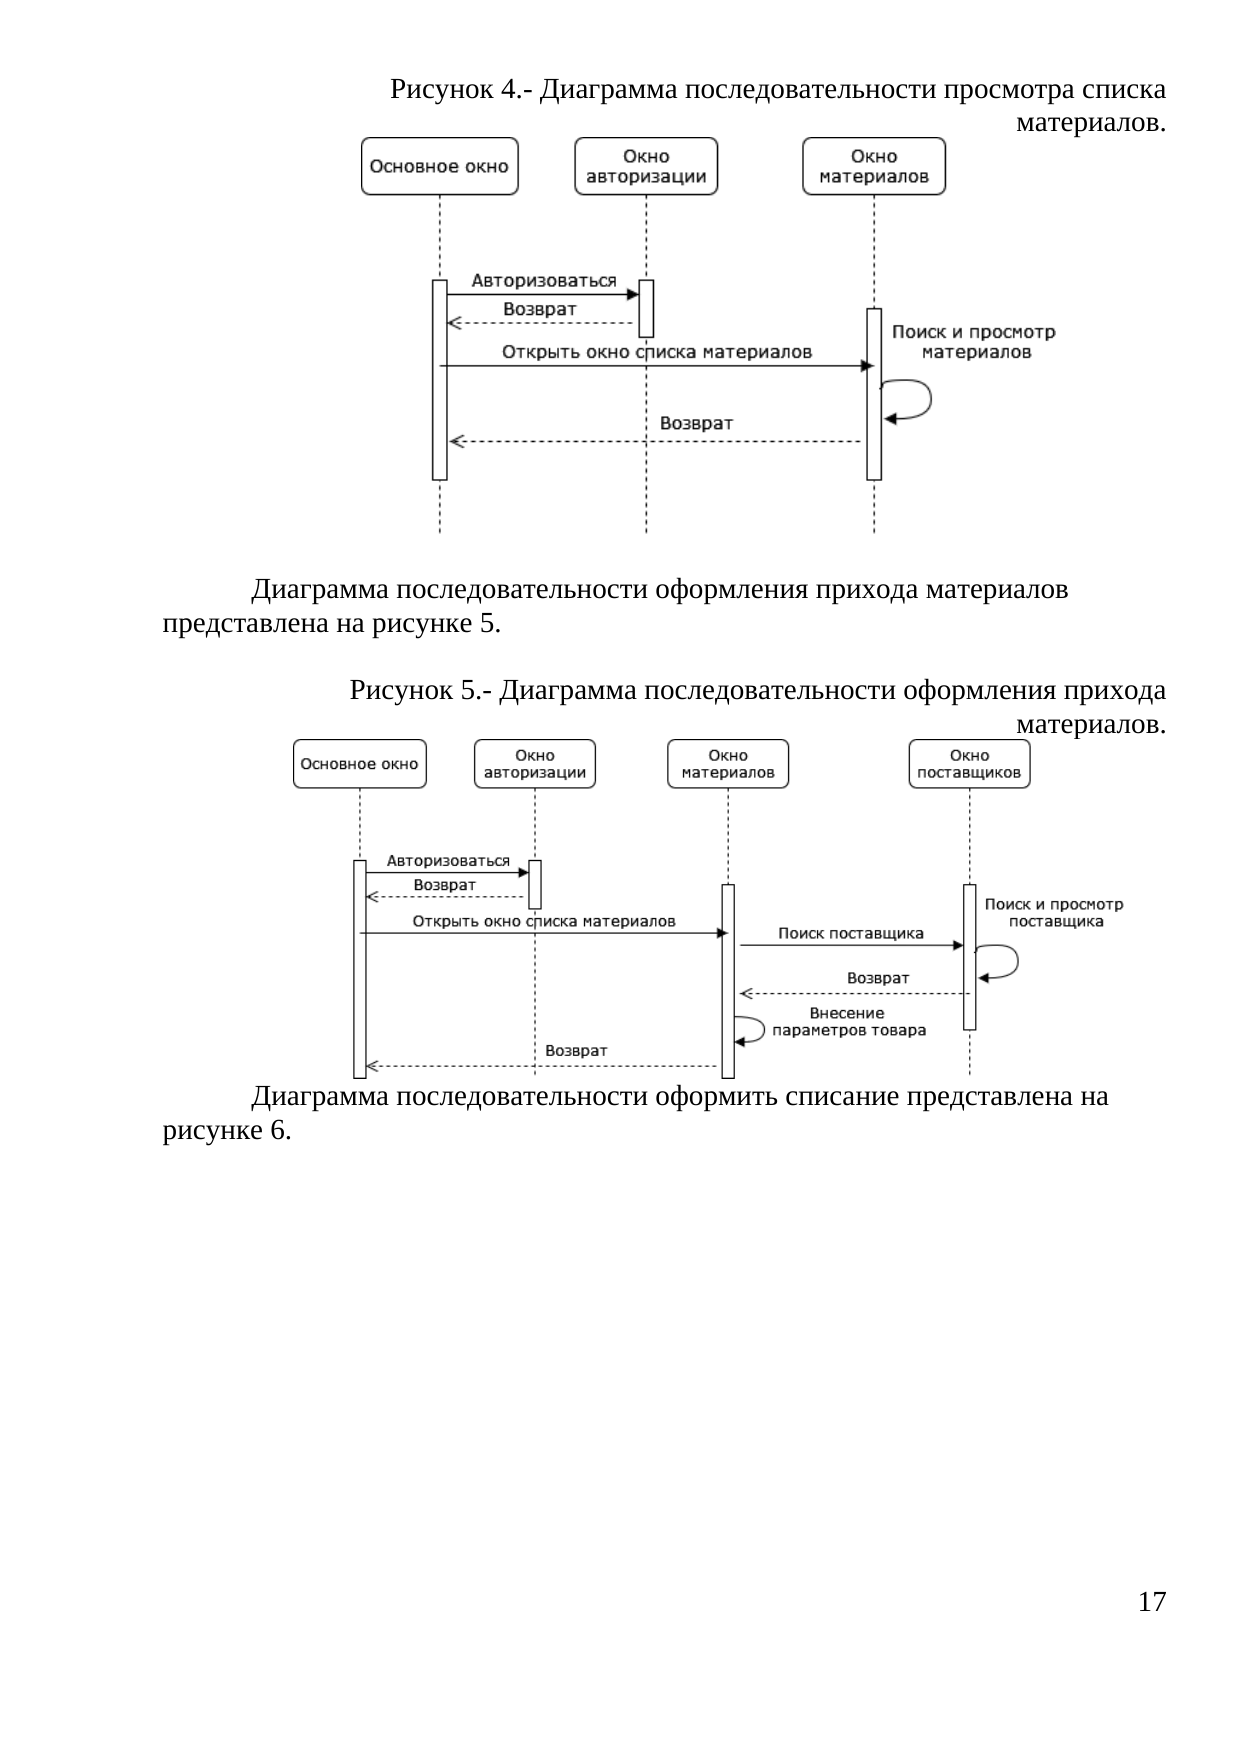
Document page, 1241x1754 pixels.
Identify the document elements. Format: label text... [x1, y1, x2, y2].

picture [293, 739, 1125, 1079]
text Диаграмма последовательности оформить списание представлена на рисунке 6. [162, 1078, 1167, 1146]
text Рисунок 4.- Диаграмма последовательности просмотра списка материалов. [162, 71, 1167, 138]
text Рисунок 5.- Диаграмма последовательности оформления прихода материалов. [162, 672, 1167, 739]
text Диаграмма последовательности оформления прихода материалов представлена на рисунке 5. [162, 572, 1167, 639]
picture [361, 137, 1056, 538]
